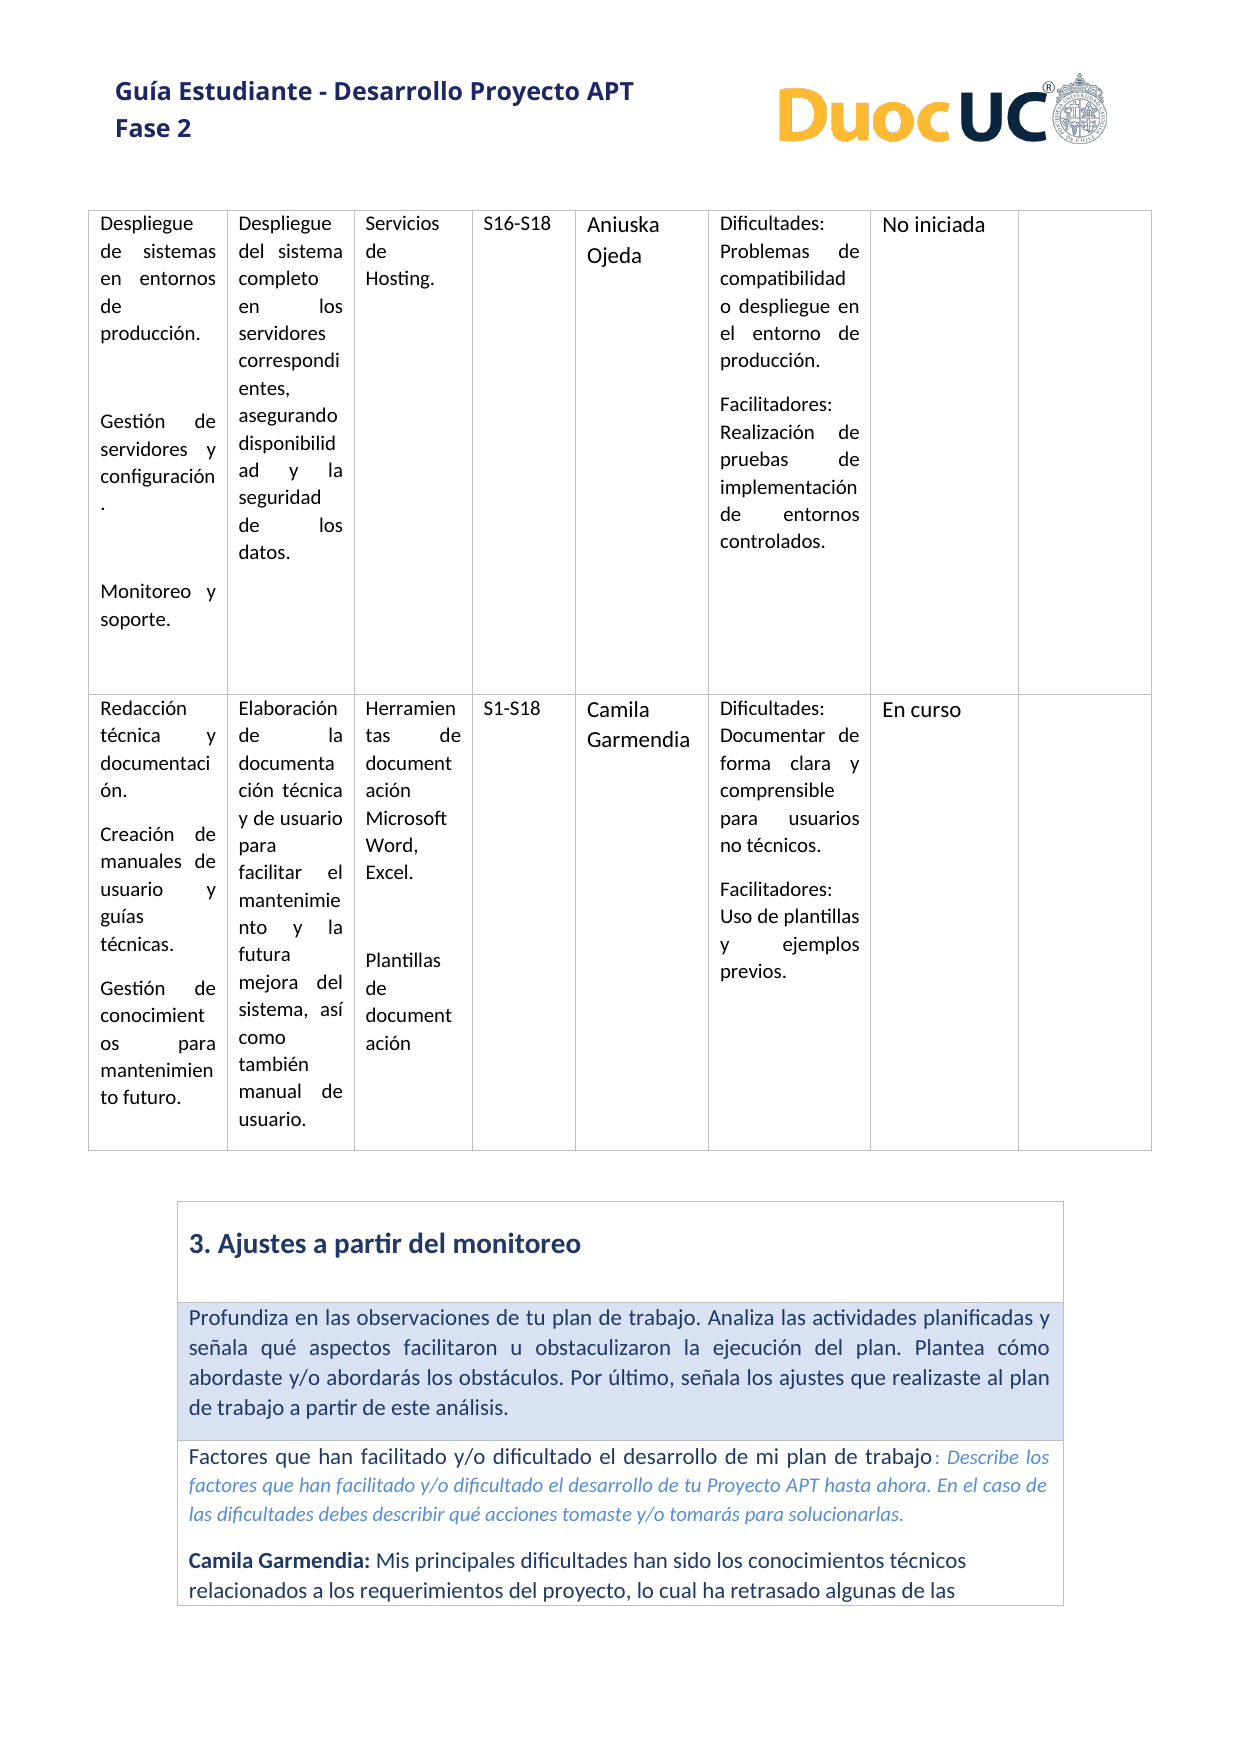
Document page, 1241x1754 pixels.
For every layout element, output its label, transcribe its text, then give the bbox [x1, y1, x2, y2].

table_cell Redacción técnica y documentación. Creación de manuales de usuario y guías técnicas. Gestión de conocimientos para mantenimiento futuro. [89, 695, 227, 1150]
table_cell Profundiza en las observaciones de tu plan de trabajo. Analiza las actividades planificadas y señala qué aspectos facilitaron u obstaculizaron la ejecución del plan. Plantea cómo abordaste y/o abordarás los obstáculos. Por último, señala los ajustes que realizaste al plan de trabajo a partir de este análisis. [178, 1303, 1063, 1440]
picture [779, 73, 1107, 144]
table_cell Servicios de Hosting. [355, 211, 472, 694]
table_cell Despliegue de sistemas en entornos de producción. Gestión de servidores y configuración. Monitoreo y soporte. [89, 211, 227, 694]
table_cell [1019, 211, 1151, 694]
table_header 3. Ajustes a partir del monitoreo [178, 1202, 1063, 1302]
table_cell [1019, 695, 1151, 1150]
table_cell Herramientas de documentación Microsoft Word, Excel. Plantillas de documentación [355, 695, 472, 1150]
table_cell Dificultades: Problemas de compatibilidad o despliegue en el entorno de producción. Facilitadores: Realización de pruebas de implementación de entornos controlados. [709, 211, 870, 694]
table_cell Despliegue del sistema completo en los servidores correspondientes, asegurando disponibilidad y la seguridad de los datos. [228, 211, 354, 694]
table_cell En curso [871, 695, 1018, 1150]
table_cell No iniciada [871, 211, 1018, 694]
table_cell S16-S18 [473, 211, 575, 694]
table_cell S1-S18 [473, 695, 575, 1150]
table_cell Aniuska Ojeda [576, 211, 708, 694]
table_cell Dificultades: Documentar de forma clara y comprensible para usuarios no técnicos. Facilitadores: Uso de plantillas y ejemplos previos. [709, 695, 870, 1150]
table_cell Camila Garmendia [576, 695, 708, 1150]
table_cell Elaboración de la documentación técnica y de usuario para facilitar el mantenimiento y la futura mejora del sistema, así como también manual de usuario. [228, 695, 354, 1150]
